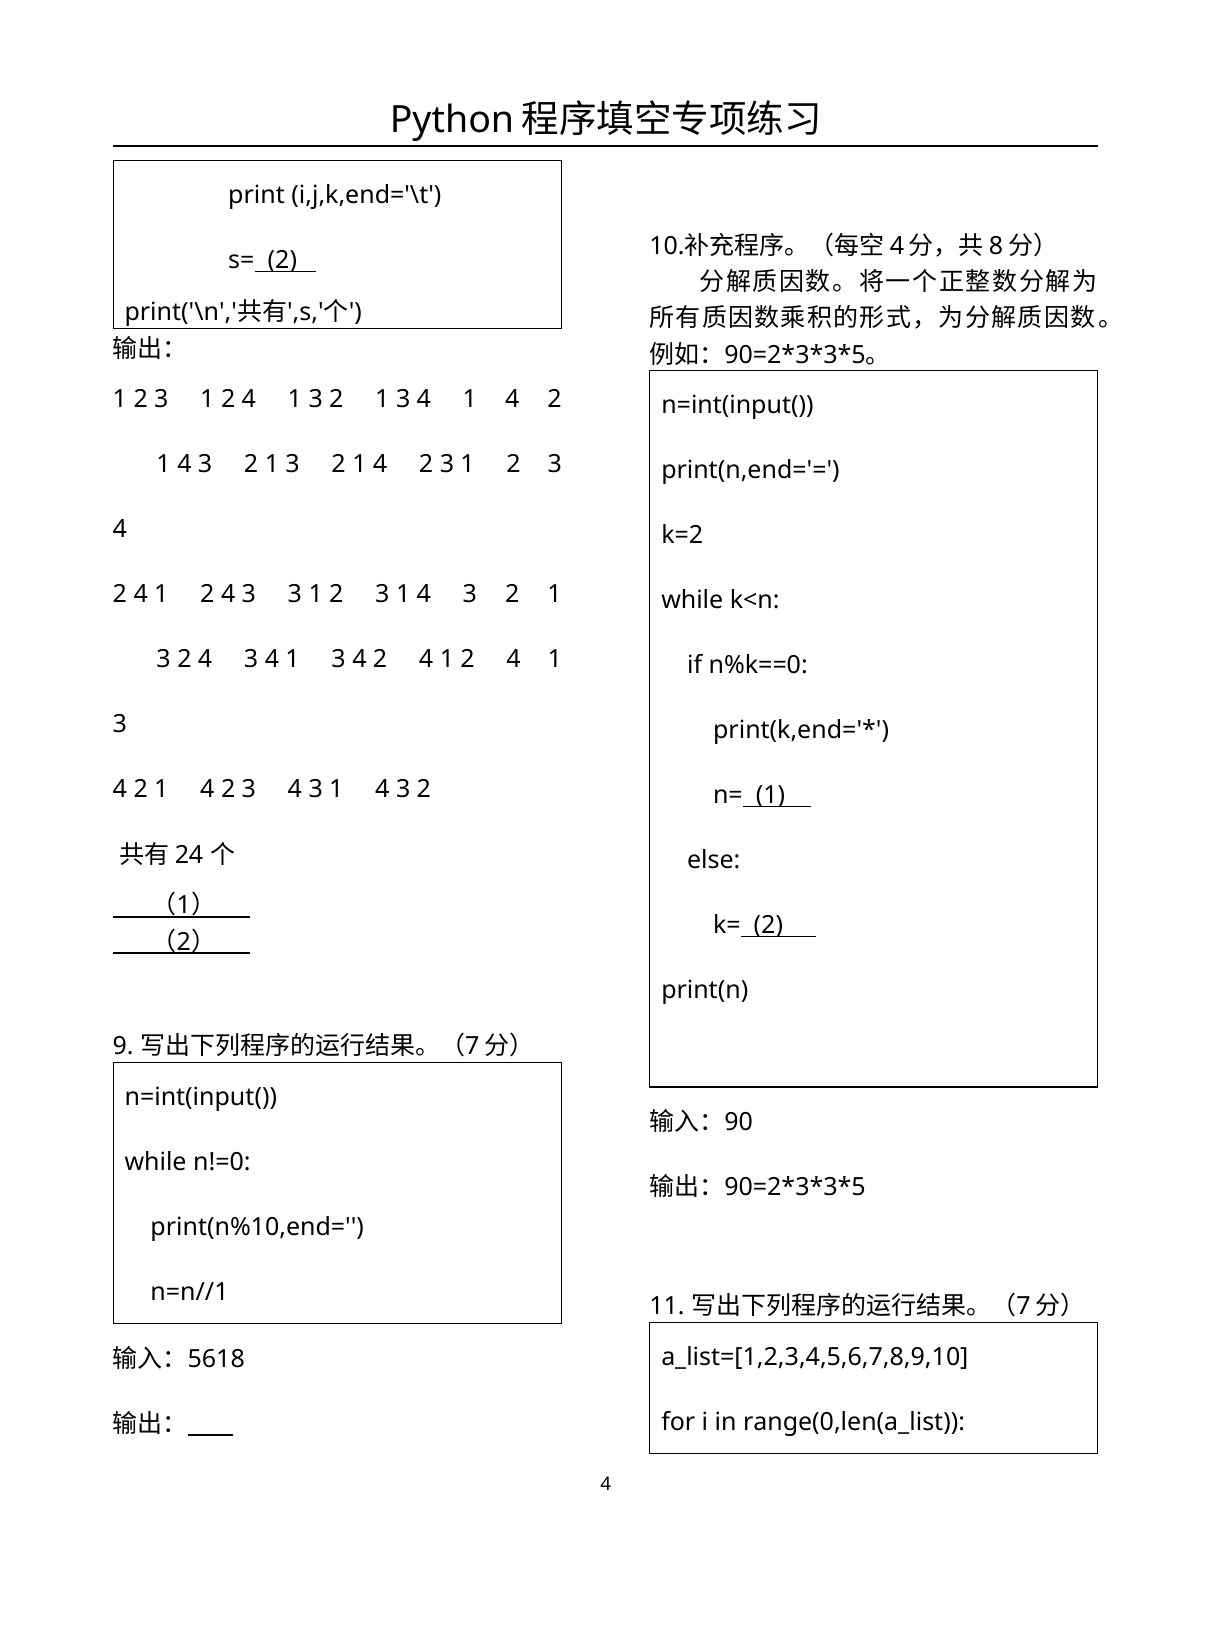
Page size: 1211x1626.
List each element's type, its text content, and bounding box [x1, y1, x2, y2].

text 4 2 1 4 2 3 4 3 1 4 3 2 [112, 755, 562, 820]
table_header n=int(input()) print(n,end='=') k=2 while k<n: if n%k==0: print(k,end='*') n= (1) else: k= (2) print(n) [650, 371, 1097, 1086]
text （1） [112, 885, 562, 921]
text 9. 写出下列程序的运行结果。（7分） [112, 1026, 562, 1062]
text 输出： [112, 1389, 562, 1454]
text 输出： [112, 329, 562, 365]
text 输入：5618 [112, 1324, 562, 1389]
text （2） [112, 921, 562, 957]
text 11. 写出下列程序的运行结果。（7分） [649, 1286, 1098, 1322]
text 共有 24 个 [112, 820, 562, 885]
table_header a_list=[1,2,3,4,5,6,7,8,9,10] for i in range(0,len(a_list)): if a_list[i]%2==0: a_list[i]=0 else: a_list[i]=1 print(a_list) [650, 1323, 1097, 1453]
text 2 4 1 2 4 3 3 1 2 3 1 4 3 2 1 3 2 4 3 4 1 3 4 2 4 1 2 4 1 3 [112, 560, 562, 755]
text 10.补充程序。（每空4分，共8分） [649, 225, 1098, 262]
text 分解质因数。将一个正整数分解为所有质因数乘积的形式，为分解质因数。例如：90=2*3*3*5。 [649, 262, 1098, 370]
text 1 2 3 1 2 4 1 3 2 1 3 4 1 4 2 1 4 3 2 1 3 2 1 4 2 3 1 2 3 4 [112, 365, 562, 560]
text 输入：90 [649, 1088, 1098, 1152]
text 输出：90=2*3*3*5 [649, 1152, 1098, 1217]
table_header n=int(input()) while n!=0: print(n%10,end='') n=n//1 [114, 1063, 561, 1323]
